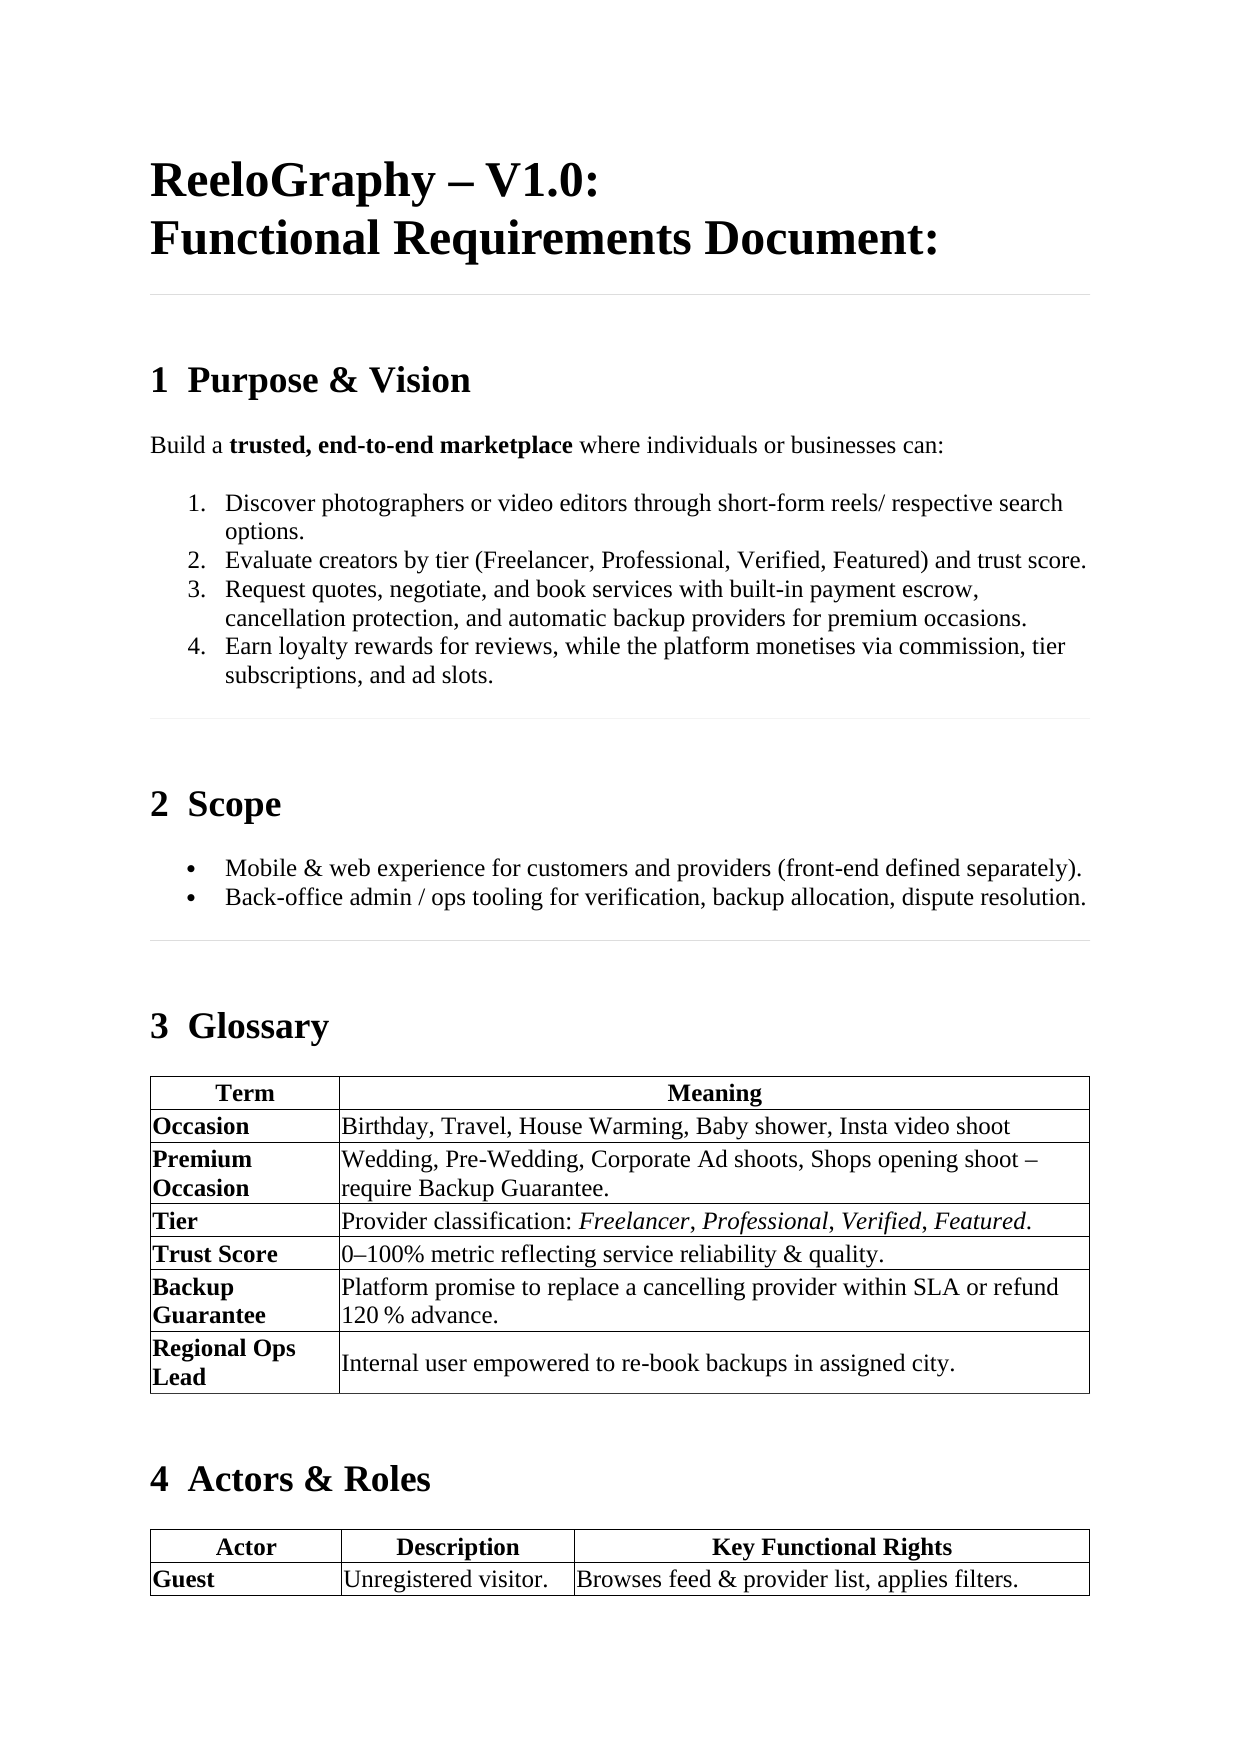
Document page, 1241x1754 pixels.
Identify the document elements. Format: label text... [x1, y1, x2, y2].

text ReeloGraphy – V1.0: Functional Requirements Document: [150, 150, 1090, 265]
table_cell Provider classification: Freelancer, Professional, Verified, Featured. [340, 1204, 1089, 1236]
table_cell Regional Ops Lead [151, 1332, 339, 1392]
table_cell Occasion [151, 1110, 339, 1142]
text 4 Actors & Roles [150, 1457, 1090, 1500]
table_cell Wedding, Pre-Wedding, Corporate Ad shoots, Shops opening shoot – require Backup Guarantee. [340, 1143, 1089, 1203]
table_cell Browses feed & provider list, applies filters. [575, 1563, 1089, 1595]
list Evaluate creators by tier (Freelancer, Professional, Verified, Featured) and trust score. [187, 545, 1090, 574]
table_header Term [151, 1077, 339, 1109]
table_cell Unregistered visitor. [342, 1563, 574, 1595]
table_header Actor [151, 1530, 341, 1562]
list Earn loyalty rewards for reviews, while the platform monetises via commission, tier subscriptions, and ad slots. [187, 631, 1090, 689]
table_cell Internal user empowered to re-book backups in assigned city. [340, 1332, 1089, 1392]
text 2 Scope [150, 781, 1090, 824]
table_header Meaning [340, 1077, 1089, 1109]
table_cell Platform promise to replace a cancelling provider within SLA or refund 120 % advance. [340, 1270, 1089, 1331]
table_cell Birthday, Travel, House Warming, Baby shower, Insta video shoot [340, 1110, 1089, 1142]
table_header Description [342, 1530, 574, 1562]
text Build a trusted, end-to-end marketplace where individuals or businesses can: [150, 430, 1090, 458]
table_cell Premium Occasion [151, 1143, 339, 1203]
table_cell 0–100% metric reflecting service reliability & quality. [340, 1237, 1089, 1269]
text 3 Glossary [150, 1003, 1090, 1047]
text 1 Purpose & Vision [150, 357, 1090, 401]
list Request quotes, negotiate, and book services with built-in payment escrow, cancellation protection, and automatic backup providers for premium occasions. [187, 574, 1090, 631]
table_cell Tier [151, 1204, 339, 1236]
list Mobile & web experience for customers and providers (front-end defined separately). [187, 853, 1090, 882]
table_cell Trust Score [151, 1237, 339, 1269]
list Back-office admin / ops tooling for verification, backup allocation, dispute resolution. [187, 882, 1090, 911]
table_header Key Functional Rights [575, 1530, 1089, 1562]
list Discover photographers or video editors through short-form reels/ respective search options. [187, 488, 1090, 545]
table_cell Backup Guarantee [151, 1270, 339, 1331]
table_cell Guest [151, 1563, 341, 1595]
